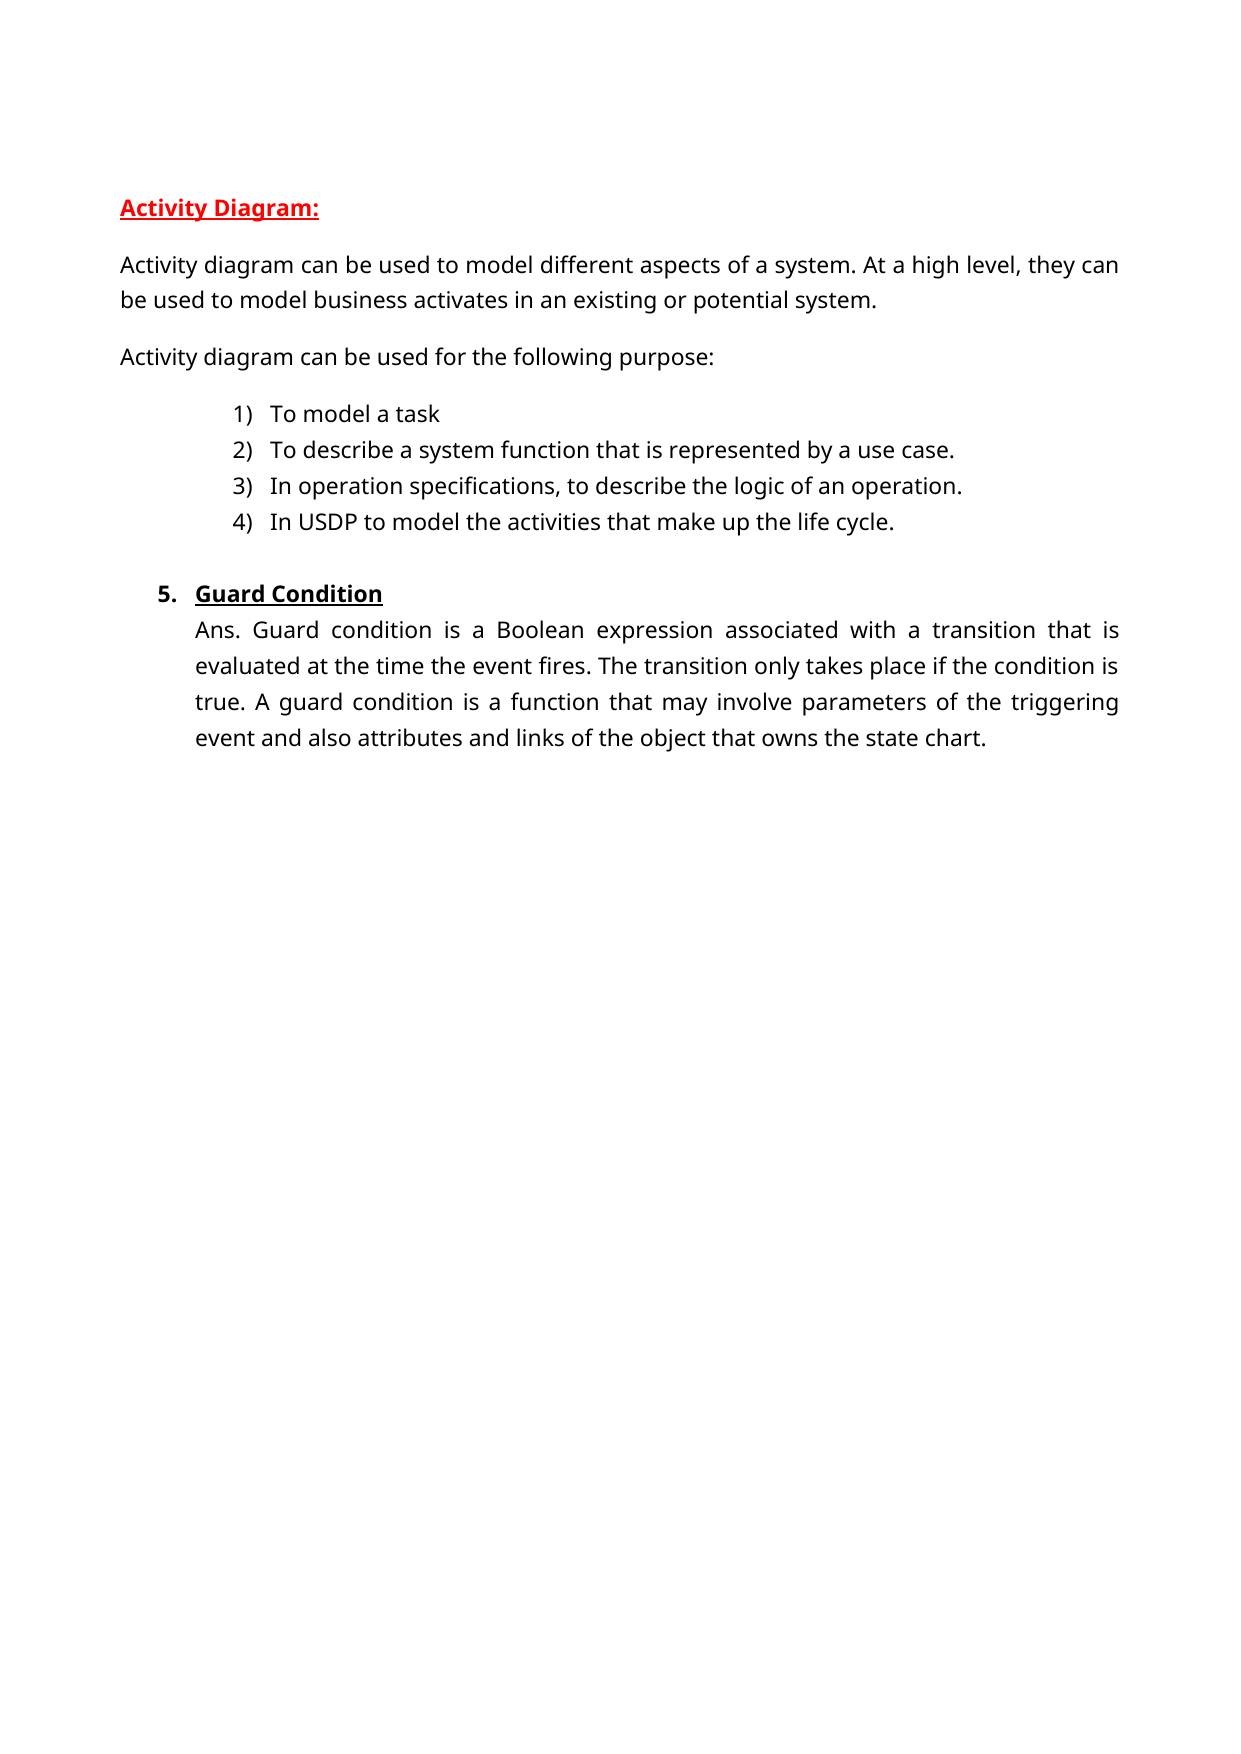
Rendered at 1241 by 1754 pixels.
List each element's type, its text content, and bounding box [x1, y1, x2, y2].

list Guard Condition [157, 578, 1120, 609]
list In USDP to model the activities that make up the life cycle. [232, 506, 1120, 537]
list Ans. Guard condition is a Boolean expression associated with a transition that is evaluated at the time the event fires. The transition only takes place if the condition is true. A guard condition is a function that may involve parameters of the triggering event and also attributes and links of the object that owns the state chart. [195, 614, 1120, 753]
list To describe a system function that is represented by a use case. [232, 434, 1120, 465]
text Activity diagram can be used to model different aspects of a system. At a high level, they can be used to model business activates in an existing or potential system. [120, 248, 1120, 316]
text Activity diagram can be used for the following purpose: [120, 341, 1120, 372]
list To model a task [232, 398, 1120, 429]
text Activity Diagram: [120, 192, 1120, 223]
list In operation specifications, to describe the logic of an operation. [232, 470, 1120, 501]
